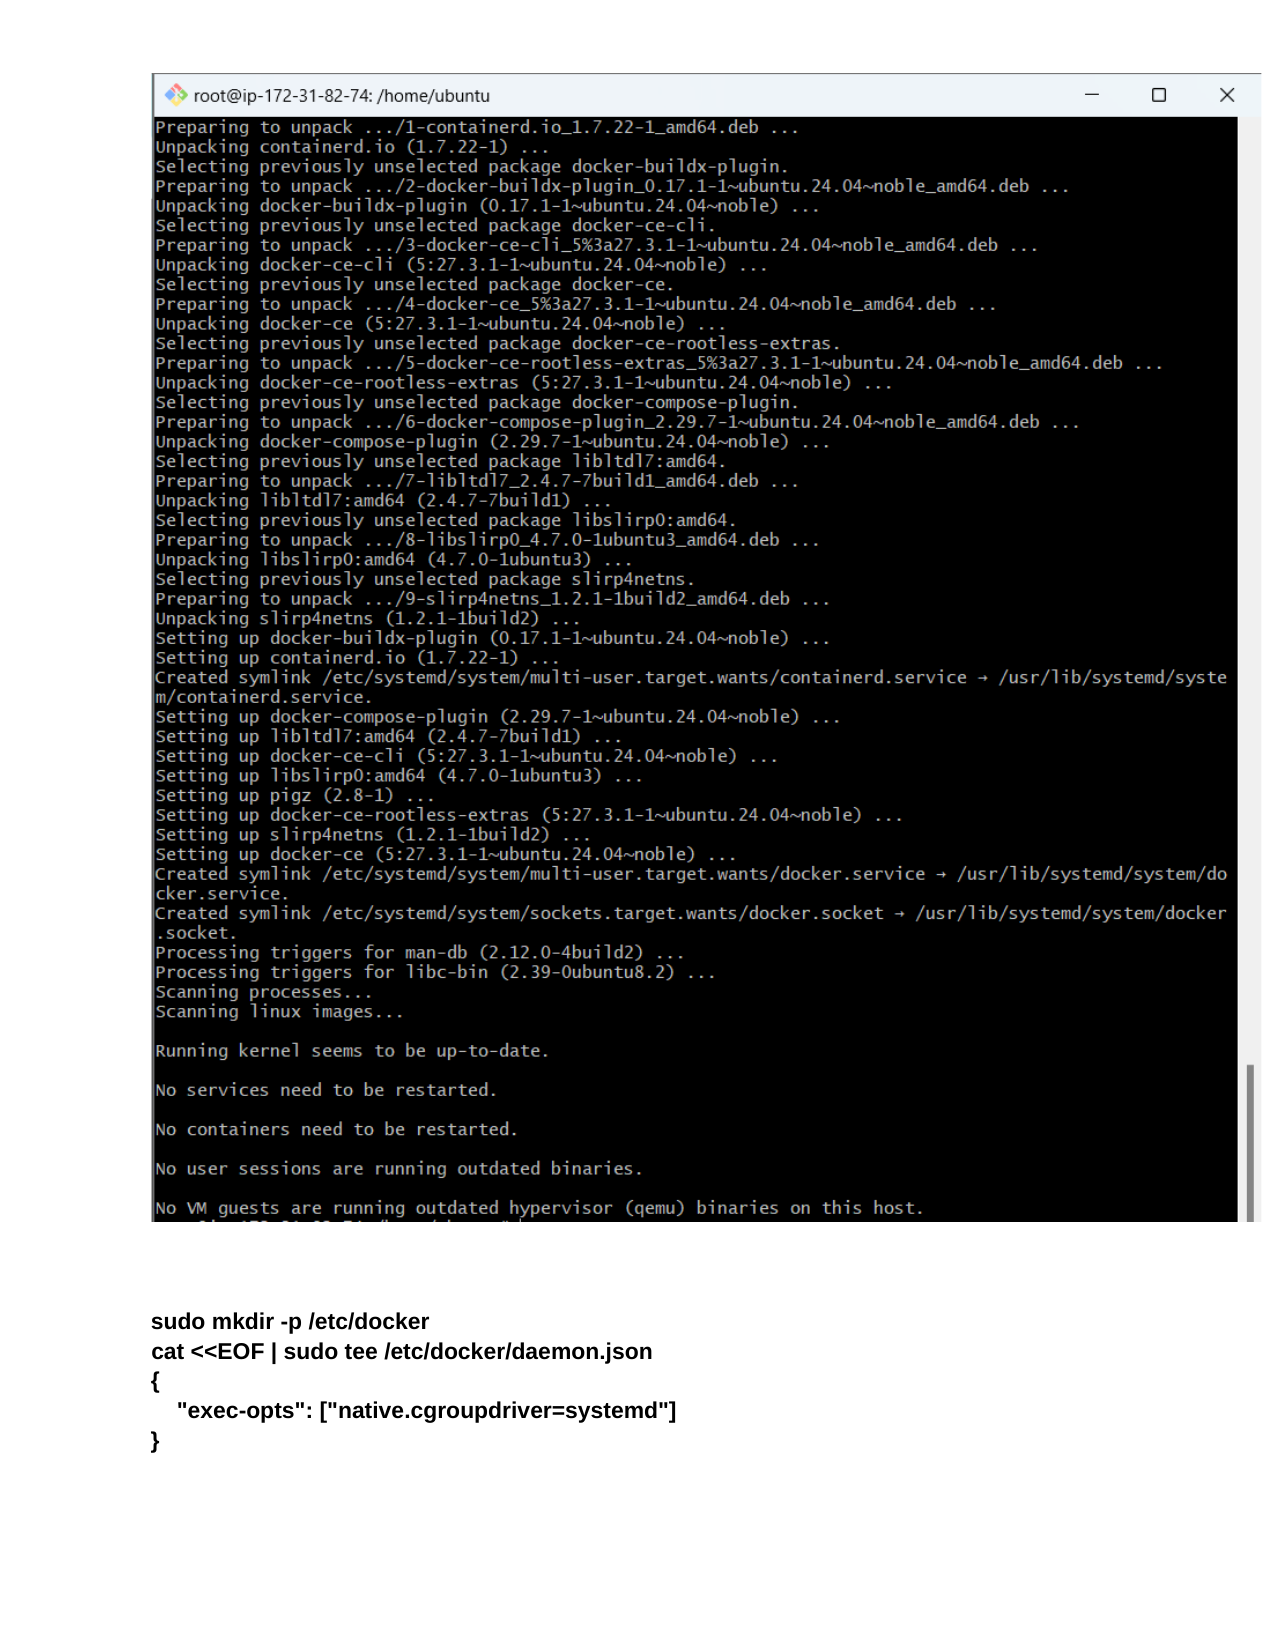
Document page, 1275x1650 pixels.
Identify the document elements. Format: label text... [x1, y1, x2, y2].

text sudo mkdir -p /etc/docker [151, 1308, 1204, 1334]
picture [151, 73, 1262, 1222]
text "exec-opts": ["native.cgroupdriver=systemd"] [177, 1397, 1204, 1424]
text { [151, 1367, 1204, 1394]
text } [150, 1427, 1204, 1454]
text cat <<EOF | sudo tee /etc/docker/daemon.json [151, 1338, 1204, 1364]
